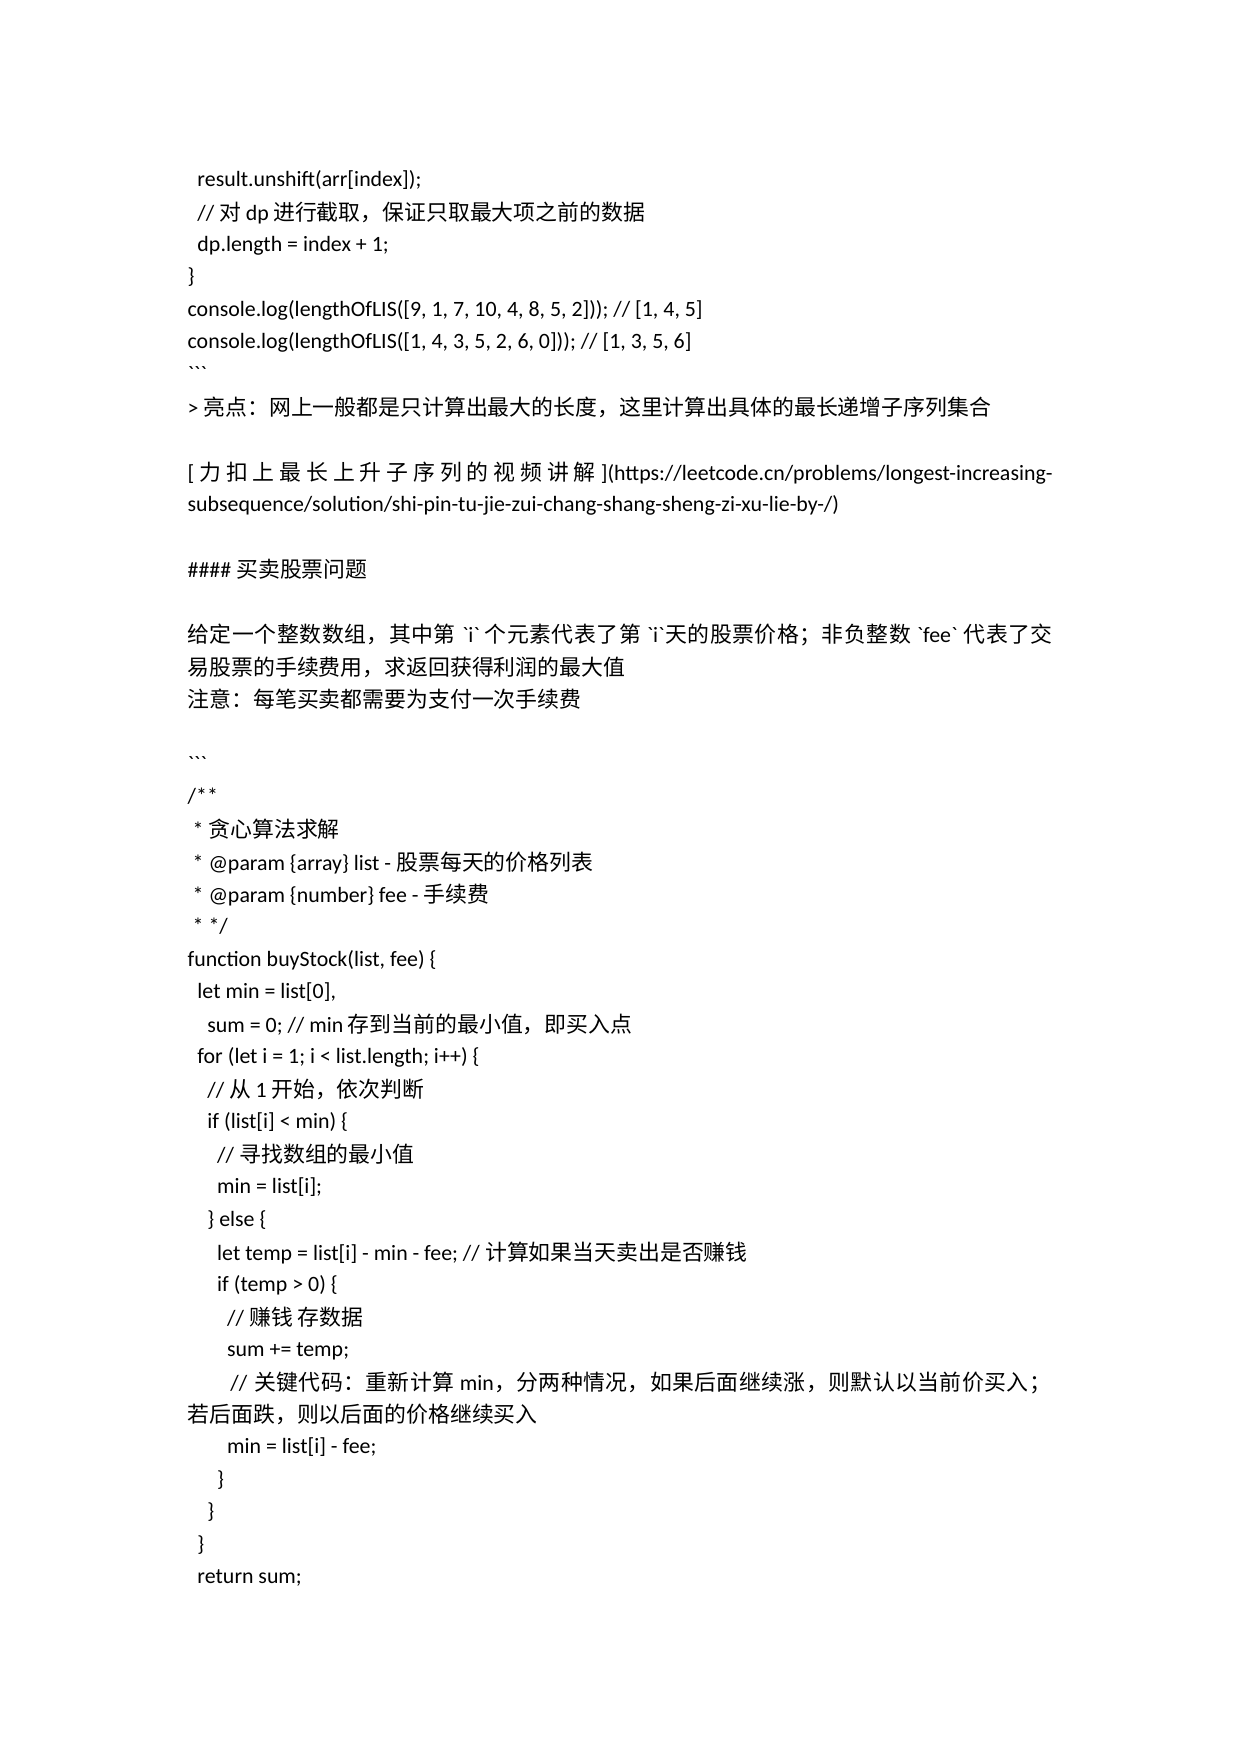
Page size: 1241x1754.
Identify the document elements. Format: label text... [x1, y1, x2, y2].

text if (temp > 0) { [187, 1267, 1053, 1299]
text // 寻找数组的最小值 [187, 1137, 1053, 1169]
text } [187, 1527, 1053, 1559]
text > 亮点：网上一般都是只计算出最大的长度，这里计算出具体的最长递增子序列集合 [187, 389, 1053, 422]
text /** [187, 779, 1053, 812]
text } [187, 1462, 1053, 1494]
text // 关键代码：重新计算min，分两种情况，如果后面继续涨，则默认以当前价买入；若后面跌，则以后面的价格继续买入 [187, 1364, 1053, 1429]
text } [187, 259, 1053, 292]
text min = list[i]; [187, 1169, 1053, 1202]
text let min = list[0], [187, 974, 1053, 1007]
text } [187, 1494, 1053, 1527]
text // 赚钱 存数据 [187, 1299, 1053, 1332]
text for (let i = 1; i < list.length; i++) { [187, 1039, 1053, 1072]
text dp.length = index + 1; [187, 227, 1053, 259]
text min = list[i] - fee; [187, 1429, 1053, 1462]
text // 从1开始，依次判断 [187, 1072, 1053, 1104]
text console.log(lengthOfLIS([1, 4, 3, 5, 2, 6, 0])); // [1, 3, 5, 6] [187, 324, 1053, 357]
text #### 买卖股票问题 [187, 552, 1053, 584]
text 注意：每笔买卖都需要为支付一次手续费 [187, 682, 1053, 714]
text function buyStock(list, fee) { [187, 942, 1053, 974]
text sum = 0; // min存到当前的最小值，即买入点 [187, 1007, 1053, 1039]
text sum += temp; [187, 1332, 1053, 1364]
text if (list[i] < min) { [187, 1104, 1053, 1137]
text console.log(lengthOfLIS([9, 1, 7, 10, 4, 8, 5, 2])); // [1, 4, 5] [187, 292, 1053, 324]
text [力扣上最长上升子序列的视频讲解](https://leetcode.cn/problems/longest-increasing-subsequence/solution/shi-pin-tu-jie-zui-chang-shang-sheng-zi-xu-lie-by-/) [187, 454, 1053, 519]
text // 对dp进行截取，保证只取最大项之前的数据 [187, 194, 1053, 227]
text * @param {array} list - 股票每天的价格列表 [187, 844, 1053, 877]
text let temp = list[i] - min - fee; // 计算如果当天卖出是否赚钱 [187, 1234, 1053, 1267]
text result.unshift(arr[index]); [187, 162, 1053, 194]
text return sum; [187, 1559, 1053, 1592]
text ``` [187, 357, 1053, 389]
text ``` [187, 747, 1053, 779]
text 给定一个整数数组，其中第 `i` 个元素代表了第 `i`天的股票价格；非负整数 `fee` 代表了交易股票的手续费用，求返回获得利润的最大值 [187, 617, 1053, 682]
text * @param {number} fee - 手续费 [187, 877, 1053, 909]
text } else { [187, 1202, 1053, 1234]
text * */ [187, 909, 1053, 942]
text * 贪心算法求解 [187, 812, 1053, 844]
